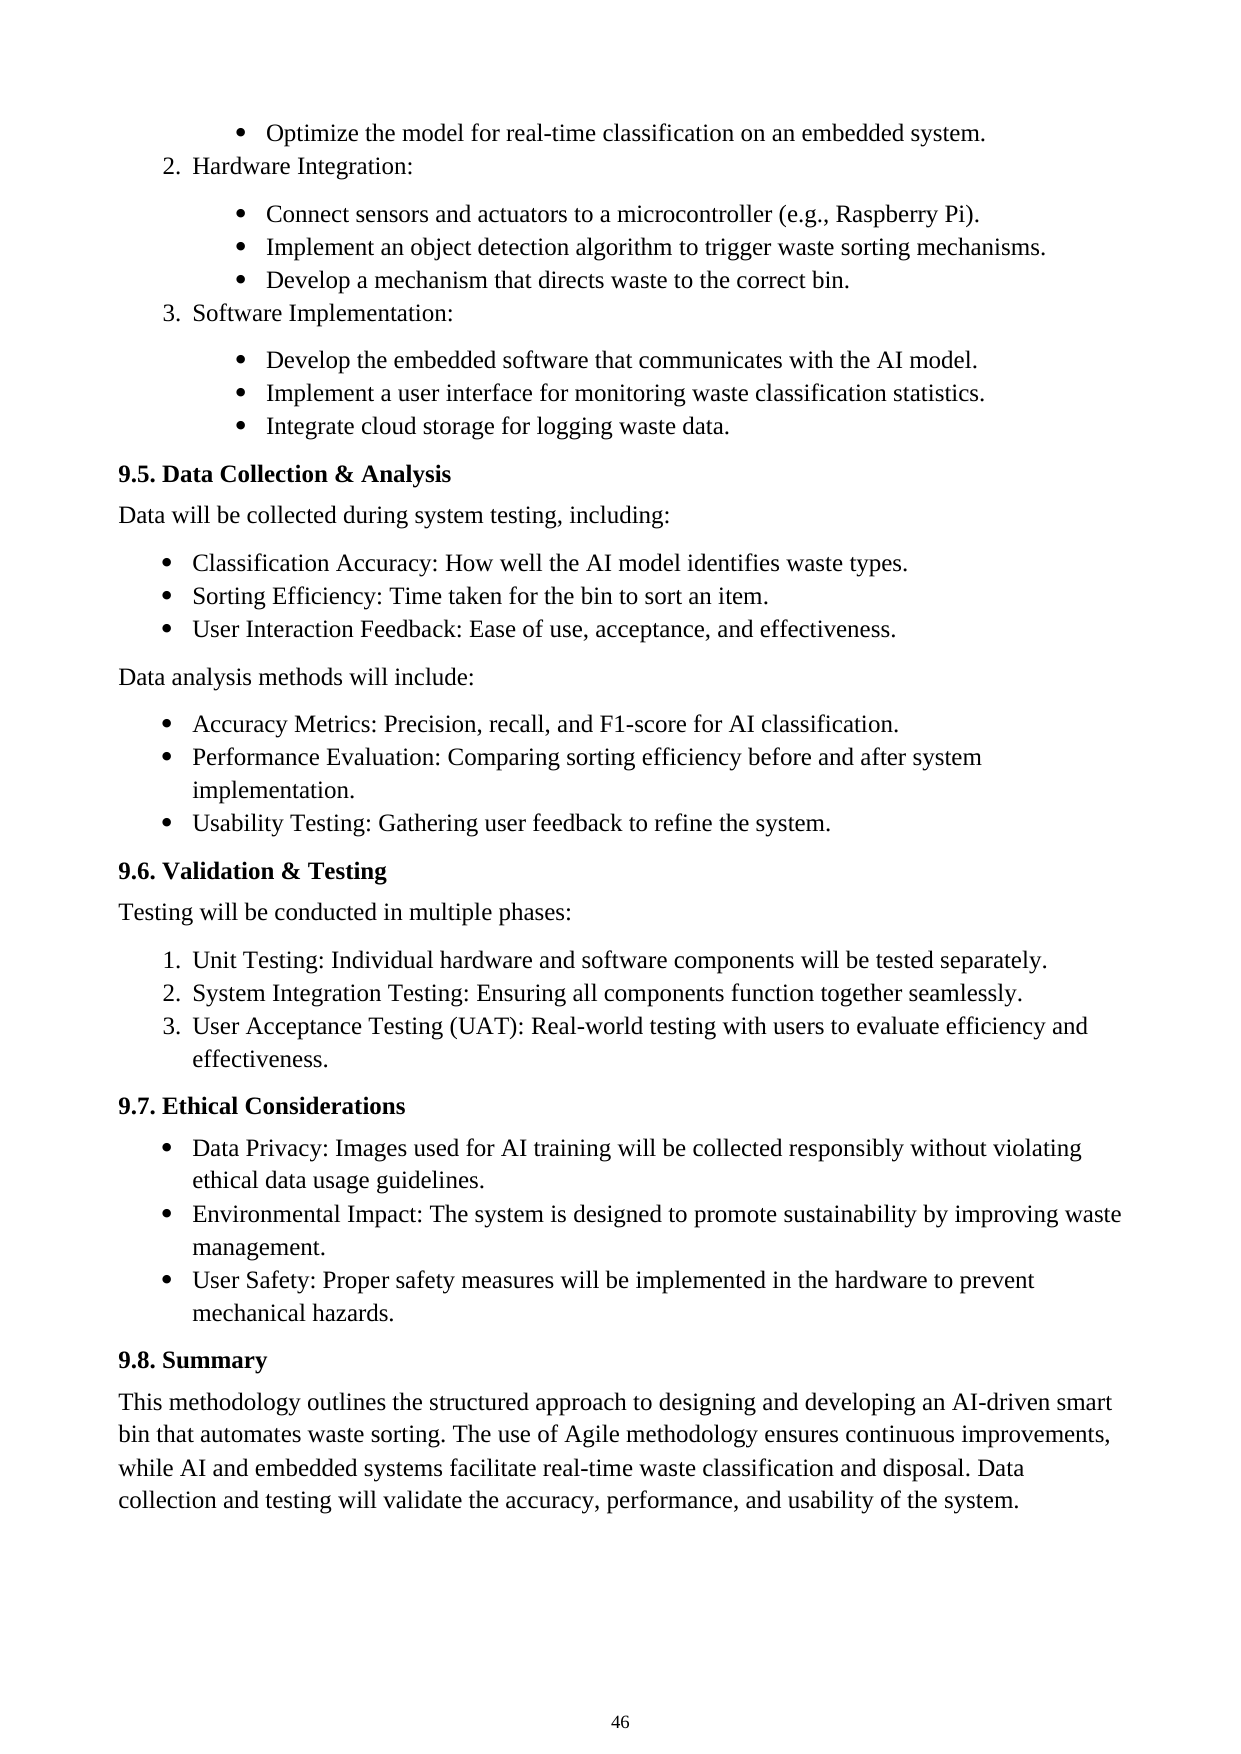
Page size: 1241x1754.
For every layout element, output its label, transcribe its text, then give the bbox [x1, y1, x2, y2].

list User Safety: Proper safety measures will be implemented in the hardware to prevent mechanical hazards. [162, 1265, 1122, 1326]
list User Interaction Feedback: Ease of use, acceptance, and effectiveness. [162, 614, 1122, 643]
text Data will be collected during system testing, including: [118, 500, 1122, 529]
list Performance Evaluation: Comparing sorting efficiency before and after system implementation. [162, 742, 1122, 804]
subtitle 9.8. Summary [118, 1345, 1122, 1374]
list Environmental Impact: The system is designed to promote sustainability by improving waste management. [162, 1199, 1122, 1260]
list Software Implementation: [162, 298, 1122, 327]
subtitle 9.6. Validation & Testing [118, 856, 1122, 884]
list Usability Testing: Gathering user feedback to refine the system. [162, 808, 1122, 837]
list Optimize the model for real-time classification on an embedded system. [236, 118, 1122, 147]
list Data Privacy: Images used for AI training will be collected responsibly without violating ethical data usage guidelines. [162, 1133, 1122, 1194]
list Hardware Integration: [162, 151, 1122, 180]
list Implement an object detection algorithm to trigger waste sorting mechanisms. [236, 232, 1122, 261]
list Connect sensors and actuators to a microcontroller (e.g., Raspberry Pi). [236, 199, 1122, 227]
list Integrate cloud storage for logging waste data. [236, 411, 1122, 440]
text Data analysis methods will include: [118, 662, 1122, 690]
list Accuracy Metrics: Precision, recall, and F1-score for AI classification. [162, 709, 1122, 738]
text Testing will be conducted in multiple phases: [118, 897, 1122, 926]
list Classification Accuracy: How well the AI model identifies waste types. [162, 548, 1122, 577]
subtitle 9.7. Ethical Considerations [118, 1091, 1122, 1120]
list Develop the embedded software that communicates with the AI model. [236, 345, 1122, 374]
list System Integration Testing: Ensuring all components function together seamlessly. [162, 978, 1122, 1006]
subtitle 9.5. Data Collection & Analysis [118, 459, 1122, 488]
list Sorting Efficiency: Time taken for the bin to sort an item. [162, 581, 1122, 610]
list Implement a user interface for monitoring waste classification statistics. [236, 378, 1122, 407]
list User Acceptance Testing (UAT): Real-world testing with users to evaluate efficiency and effectiveness. [162, 1011, 1122, 1072]
list Unit Testing: Individual hardware and software components will be tested separately. [162, 945, 1122, 973]
list Develop a mechanism that directs waste to the correct bin. [236, 265, 1122, 293]
text This methodology outlines the structured approach to designing and developing an AI-driven smart bin that automates waste sorting. The use of Agile methodology ensures continuous improvements, while AI and embedded systems facilitate real-time waste classification and disposal. Data collection and testing will validate the accuracy, performance, and usability of the system. [118, 1387, 1122, 1514]
